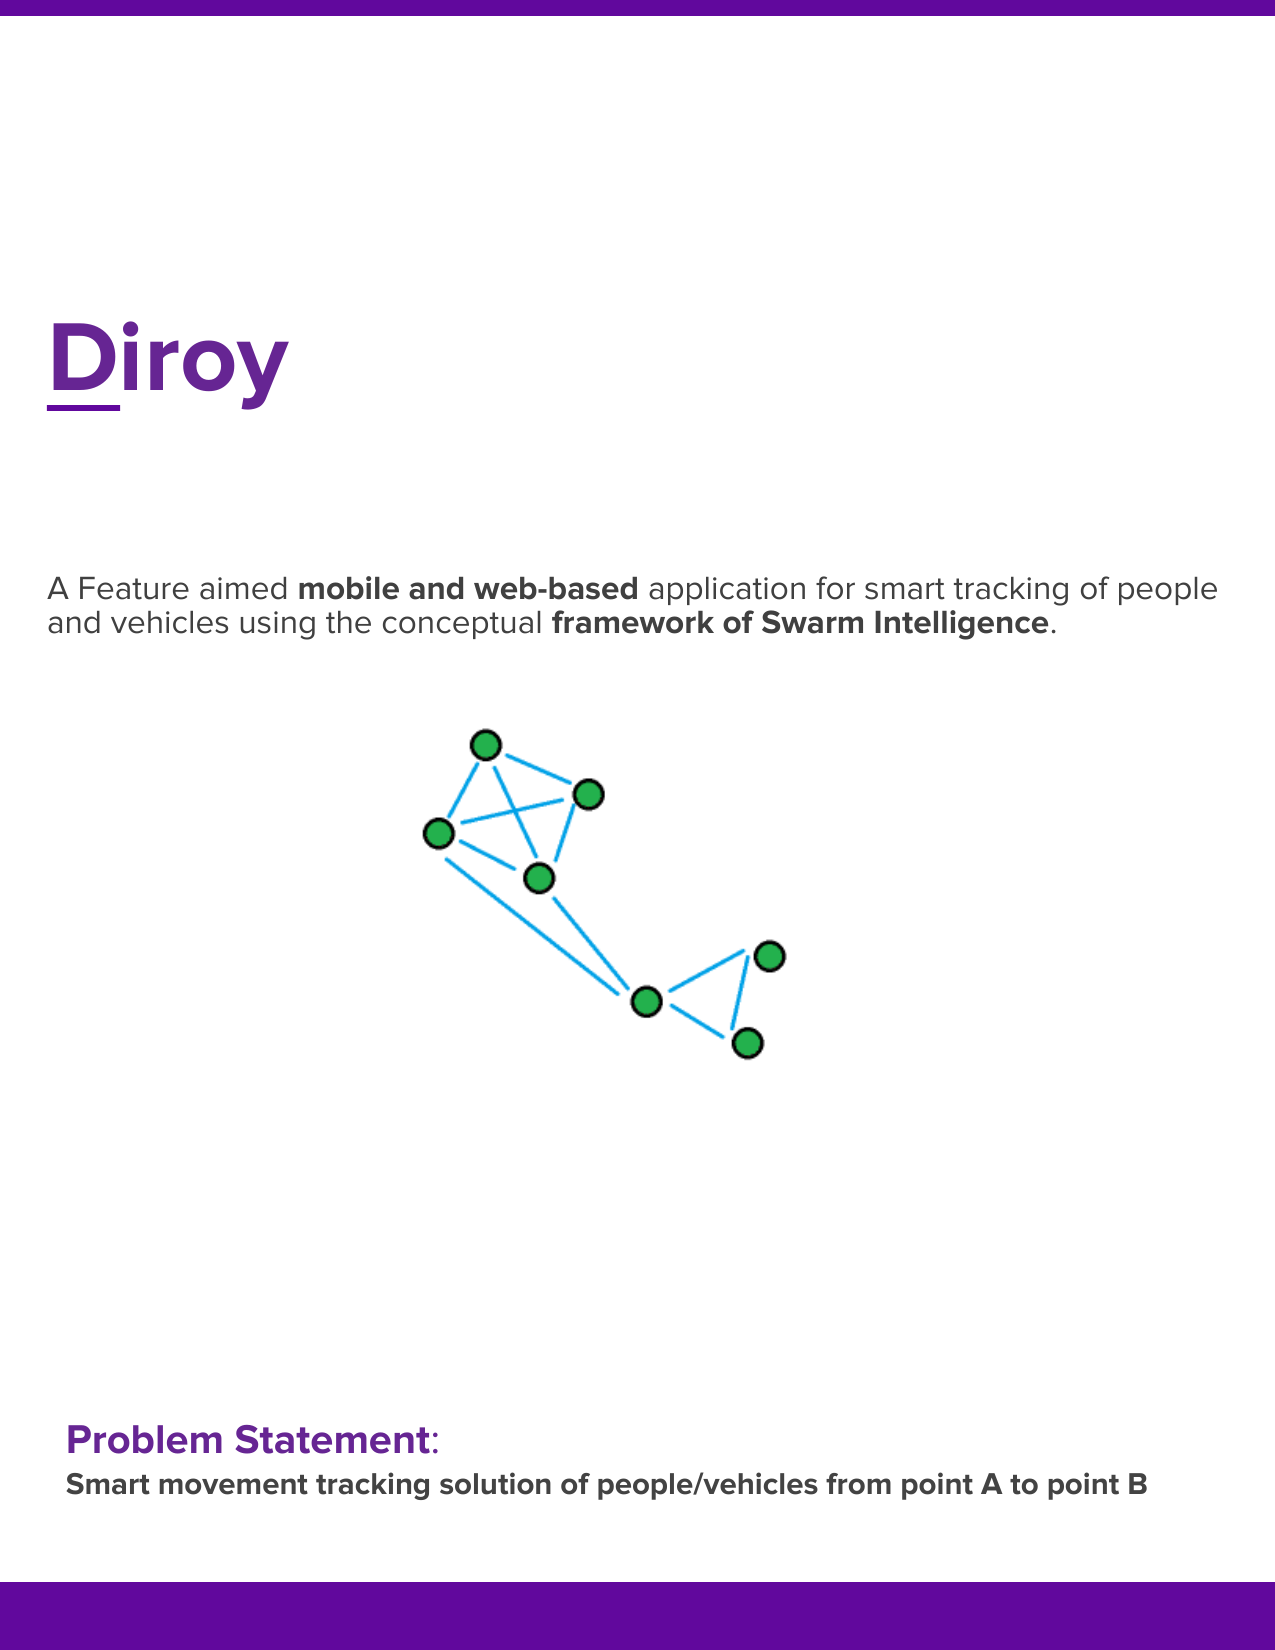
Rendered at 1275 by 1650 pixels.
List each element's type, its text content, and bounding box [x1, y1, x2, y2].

title A Feature aimed mobile and web-based application for smart tracking of people and vehicles using the conceptual framework of Swarm Intelligence. [47, 570, 1219, 643]
picture [0, 1582, 1275, 1650]
picture [409, 699, 800, 1090]
picture [46, 405, 121, 411]
title Diroy [0, 332, 1219, 406]
text Smart movement tracking solution of people/vehicles from point A to point B [37, 1466, 1219, 1504]
picture [0, 0, 1275, 16]
text Problem Statement: [37, 1415, 1219, 1466]
